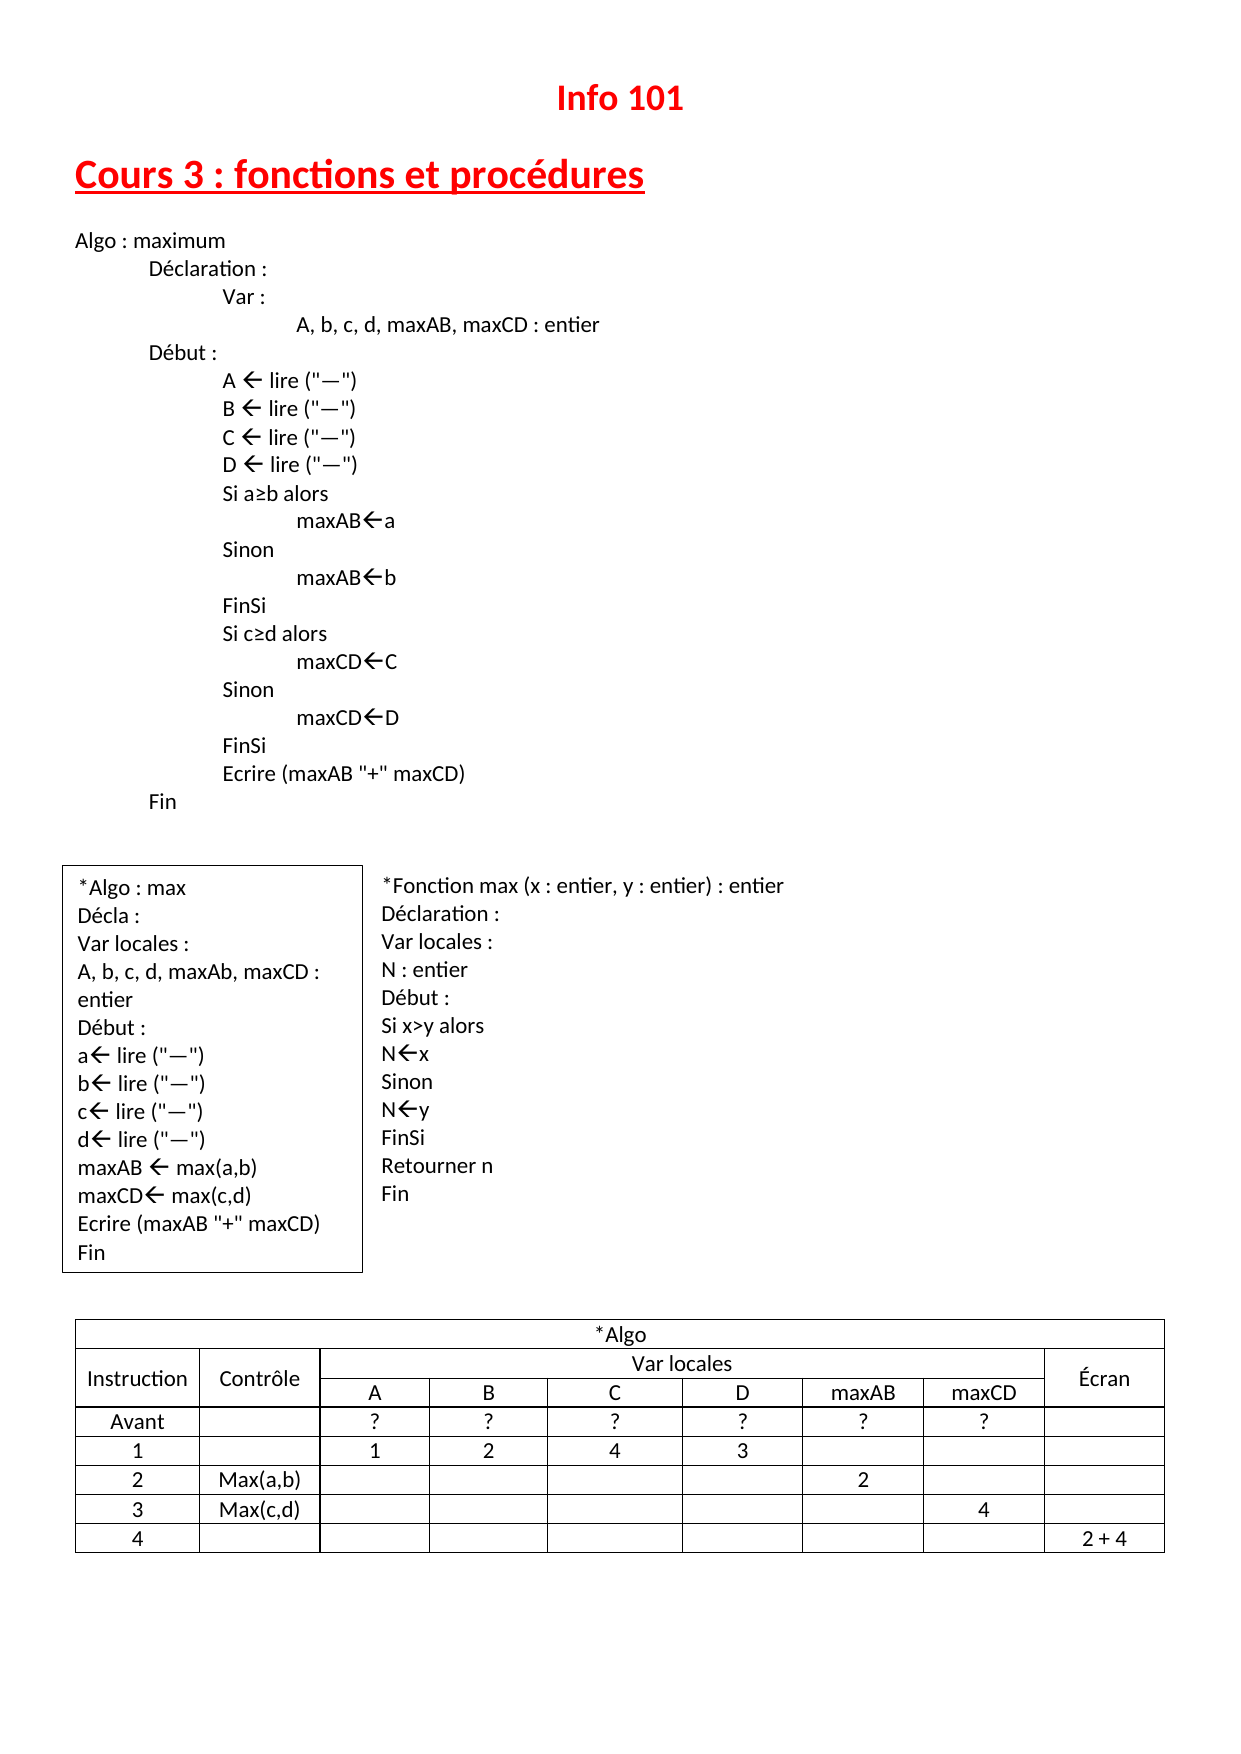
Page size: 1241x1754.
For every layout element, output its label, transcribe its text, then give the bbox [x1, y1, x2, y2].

table_cell [683, 1524, 802, 1552]
text N : entier [75, 955, 362, 983]
table_cell C [548, 1379, 682, 1406]
table_cell Instruction [76, 1349, 199, 1406]
text Si a≥b alors [222, 479, 1165, 507]
text Si x>y alors [75, 1011, 362, 1039]
text Fin [363, 1179, 1165, 1207]
text Ny [363, 1095, 1165, 1123]
text Si c≥d alors [222, 619, 1165, 647]
table_cell [803, 1495, 923, 1523]
text Déclaration : [75, 899, 362, 927]
table_cell 2 [76, 1466, 199, 1494]
text A, b, c, d, maxAB, maxCD : entier [222, 311, 1165, 338]
text Nx [363, 1039, 1165, 1067]
text FinSi [222, 731, 1165, 759]
table_cell 3 [76, 1495, 199, 1523]
table_cell Contrôle [200, 1349, 319, 1406]
table_cell [430, 1495, 547, 1523]
table_cell [924, 1524, 1044, 1552]
table_cell Avant [76, 1408, 199, 1436]
text B lire ("—") [222, 394, 1165, 423]
table_cell [924, 1437, 1044, 1464]
table_cell Écran [1045, 1349, 1164, 1406]
table_cell Max(c,d) [200, 1495, 319, 1523]
text FinSi [363, 1123, 1165, 1151]
table_cell [321, 1466, 429, 1494]
table_cell [200, 1524, 319, 1552]
table_cell 4 [76, 1524, 199, 1552]
table_cell maxAB [803, 1379, 923, 1406]
text Sinon [363, 1067, 1165, 1095]
text *Fonction max (x : entier, y : entier) : entier [75, 871, 362, 899]
text FinSi [75, 1123, 362, 1151]
table_cell B [430, 1379, 547, 1406]
table_cell ? [683, 1408, 802, 1436]
table_cell [1045, 1408, 1164, 1436]
text Si x>y alors [363, 1011, 1165, 1039]
table_cell 3 [683, 1437, 802, 1464]
text Déclaration : [363, 899, 1165, 927]
text Var locales : [75, 927, 362, 955]
table_cell ? [321, 1408, 429, 1436]
table_cell ? [548, 1408, 682, 1436]
table_cell [1045, 1466, 1164, 1494]
text maxCDD [222, 703, 1165, 731]
text Retourner n [75, 1151, 362, 1179]
table_cell ? [803, 1408, 923, 1436]
table_cell [430, 1466, 547, 1494]
table_cell [548, 1524, 682, 1552]
table_header *Algo [76, 1320, 1164, 1348]
table_cell [548, 1466, 682, 1494]
table_cell [321, 1524, 429, 1552]
text Sinon [75, 1067, 362, 1095]
text Sinon [222, 535, 1165, 563]
table_cell [548, 1495, 682, 1523]
text Ny [75, 1095, 362, 1123]
table_cell maxCD [924, 1379, 1044, 1406]
text Déclaration : [75, 254, 1165, 282]
table_cell [924, 1466, 1044, 1494]
table_cell 4 [548, 1437, 682, 1464]
table_cell 2 + 4 [1045, 1524, 1164, 1552]
table_cell [200, 1408, 319, 1436]
table_cell [430, 1524, 547, 1552]
text Ecrire (maxAB "+" maxCD) [222, 759, 1165, 787]
text Début : [363, 983, 1165, 1011]
text maxCDC [222, 647, 1165, 675]
text Nx [75, 1039, 362, 1067]
text Fin [75, 1179, 362, 1207]
table_cell [803, 1524, 923, 1552]
text Début : [75, 983, 362, 1011]
text C lire ("—") [222, 423, 1165, 451]
table_cell A [321, 1379, 429, 1406]
table_cell [1045, 1495, 1164, 1523]
table_cell Var locales [321, 1349, 1044, 1377]
text Retourner n [363, 1151, 1165, 1179]
table_cell Max(a,b) [200, 1466, 319, 1494]
table_cell [200, 1437, 319, 1464]
table_cell 1 [321, 1437, 429, 1464]
table_cell [1045, 1437, 1164, 1464]
table_cell 1 [76, 1437, 199, 1464]
text A lire ("—") [222, 367, 1165, 394]
text Algo : maximum [75, 226, 1165, 254]
table_cell 2 [430, 1437, 547, 1464]
text Début : [149, 338, 1165, 367]
table_cell [683, 1466, 802, 1494]
text FinSi [222, 591, 1165, 619]
text maxABb [222, 563, 1165, 591]
table_cell D [683, 1379, 802, 1406]
text Var locales : [363, 927, 1165, 955]
table_cell 2 [803, 1466, 923, 1494]
table_cell ? [924, 1408, 1044, 1436]
text D lire ("—") [222, 451, 1165, 479]
table_cell [683, 1495, 802, 1523]
table_cell [803, 1437, 923, 1464]
table_cell ? [430, 1408, 547, 1436]
table_cell 4 [924, 1495, 1044, 1523]
text Fin [149, 787, 1165, 815]
text *Fonction max (x : entier, y : entier) : entier [363, 871, 1165, 899]
table_cell [321, 1495, 429, 1523]
text N : entier [363, 955, 1165, 983]
text Var : [149, 282, 1165, 311]
text Sinon [222, 675, 1165, 703]
text maxABa [222, 507, 1165, 535]
text Cours 3 : fonctions et procédures [75, 148, 1165, 198]
